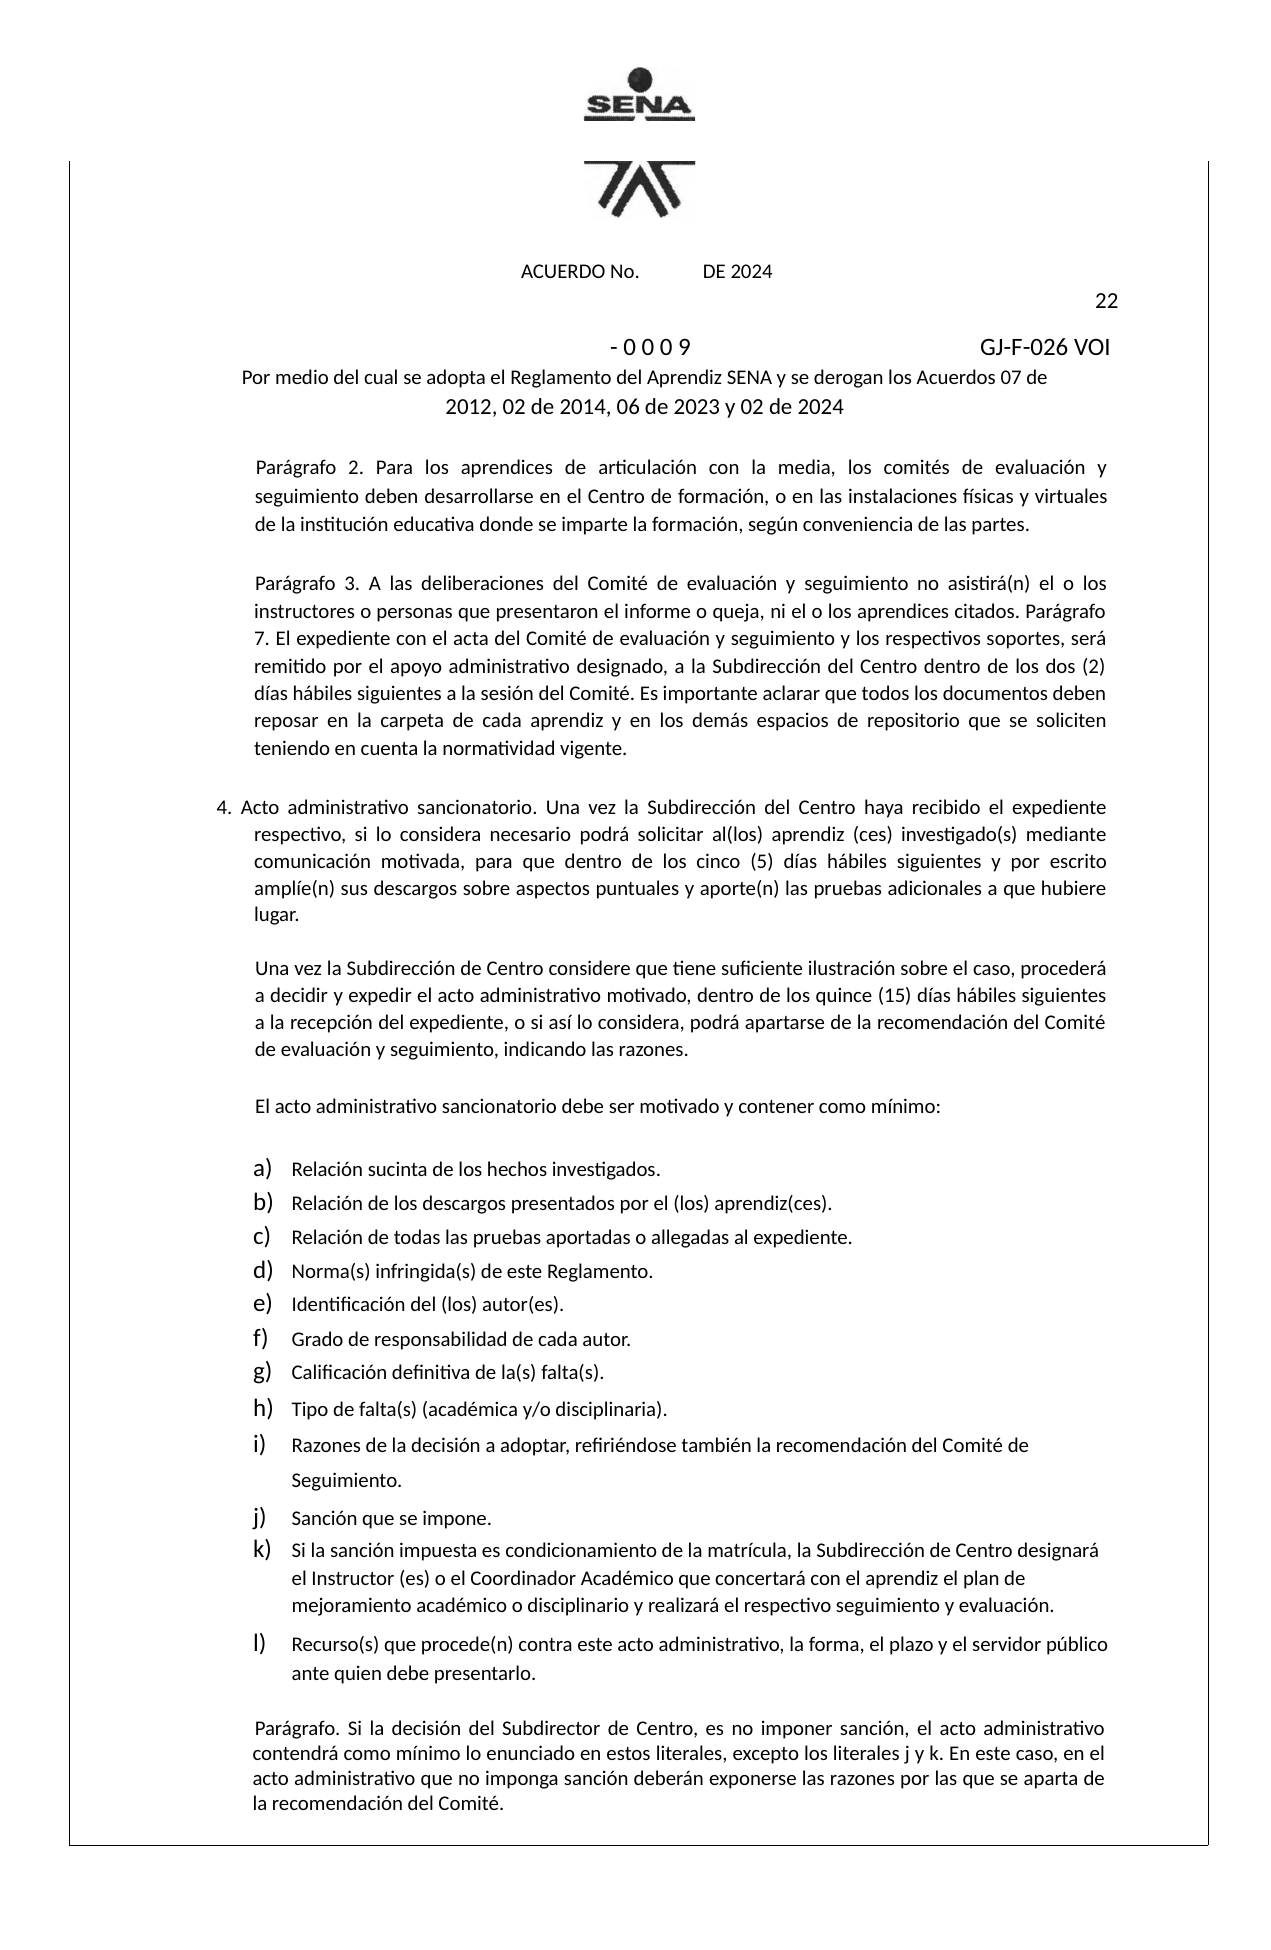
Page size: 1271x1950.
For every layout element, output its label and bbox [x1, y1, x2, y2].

picture [583, 161, 696, 218]
table_header [70, 161, 1208, 1844]
picture [583, 67, 696, 121]
